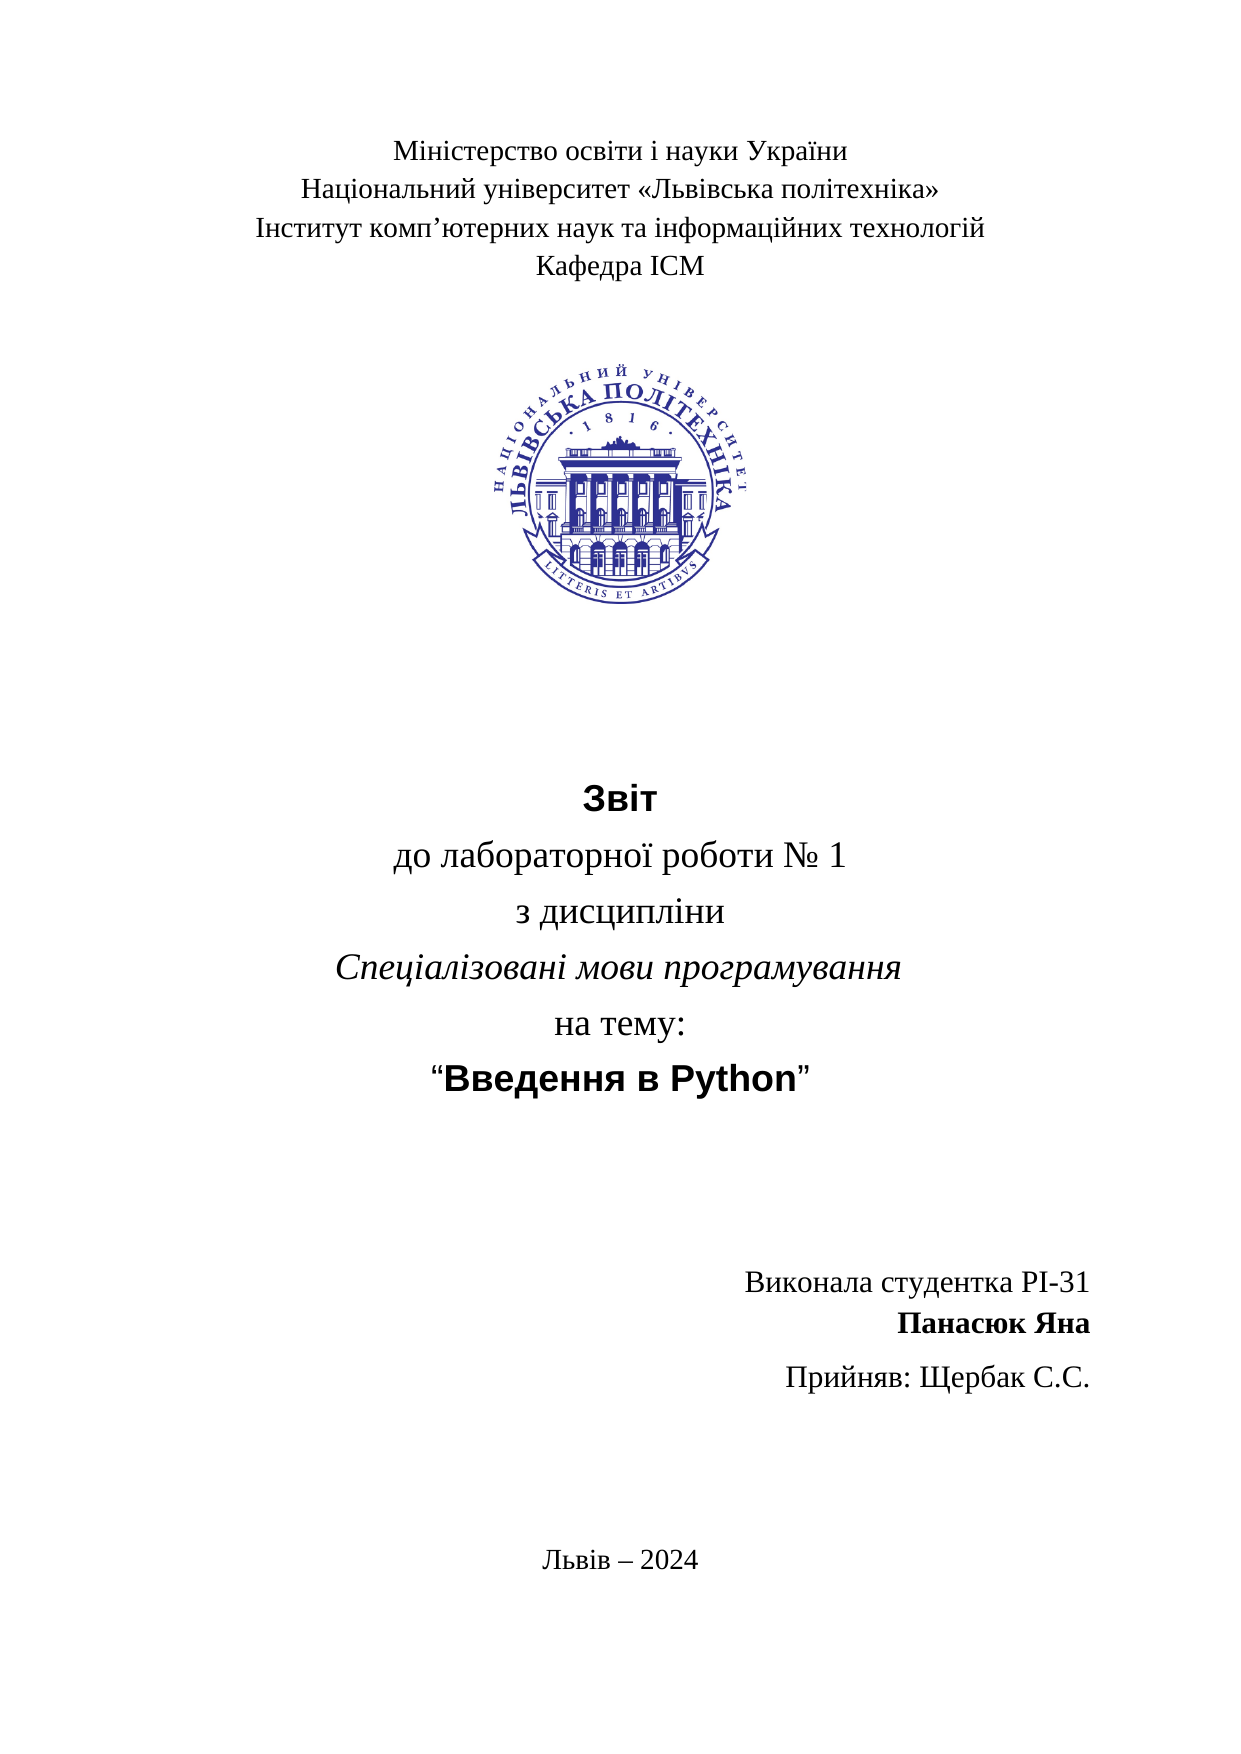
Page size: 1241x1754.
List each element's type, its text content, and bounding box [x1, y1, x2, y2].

text на тему: [150, 1000, 1090, 1043]
text ​Спеціалізовані мови програмування [150, 944, 1090, 987]
text Виконала студентка РІ-31 [150, 1263, 1090, 1299]
text Прийняв: Щербак С.С. [150, 1358, 1090, 1394]
text Львів – 2024 [150, 1542, 1090, 1576]
text Панасюк Яна [150, 1304, 1090, 1341]
text Кафедра ІСМ [150, 248, 1090, 282]
text до лабораторної роботи № 1 [150, 832, 1090, 875]
text Звіт [150, 776, 1090, 819]
text Інститут комп’ютерних наук та інформаційних технологій [150, 210, 1090, 243]
text “Введення в Python” [150, 1056, 1090, 1099]
text з дисципліни [150, 888, 1090, 931]
text Національний університет «Львівська політехніка» [150, 171, 1090, 205]
picture [494, 364, 747, 604]
text Міністерство освіти і науки України [150, 133, 1090, 166]
